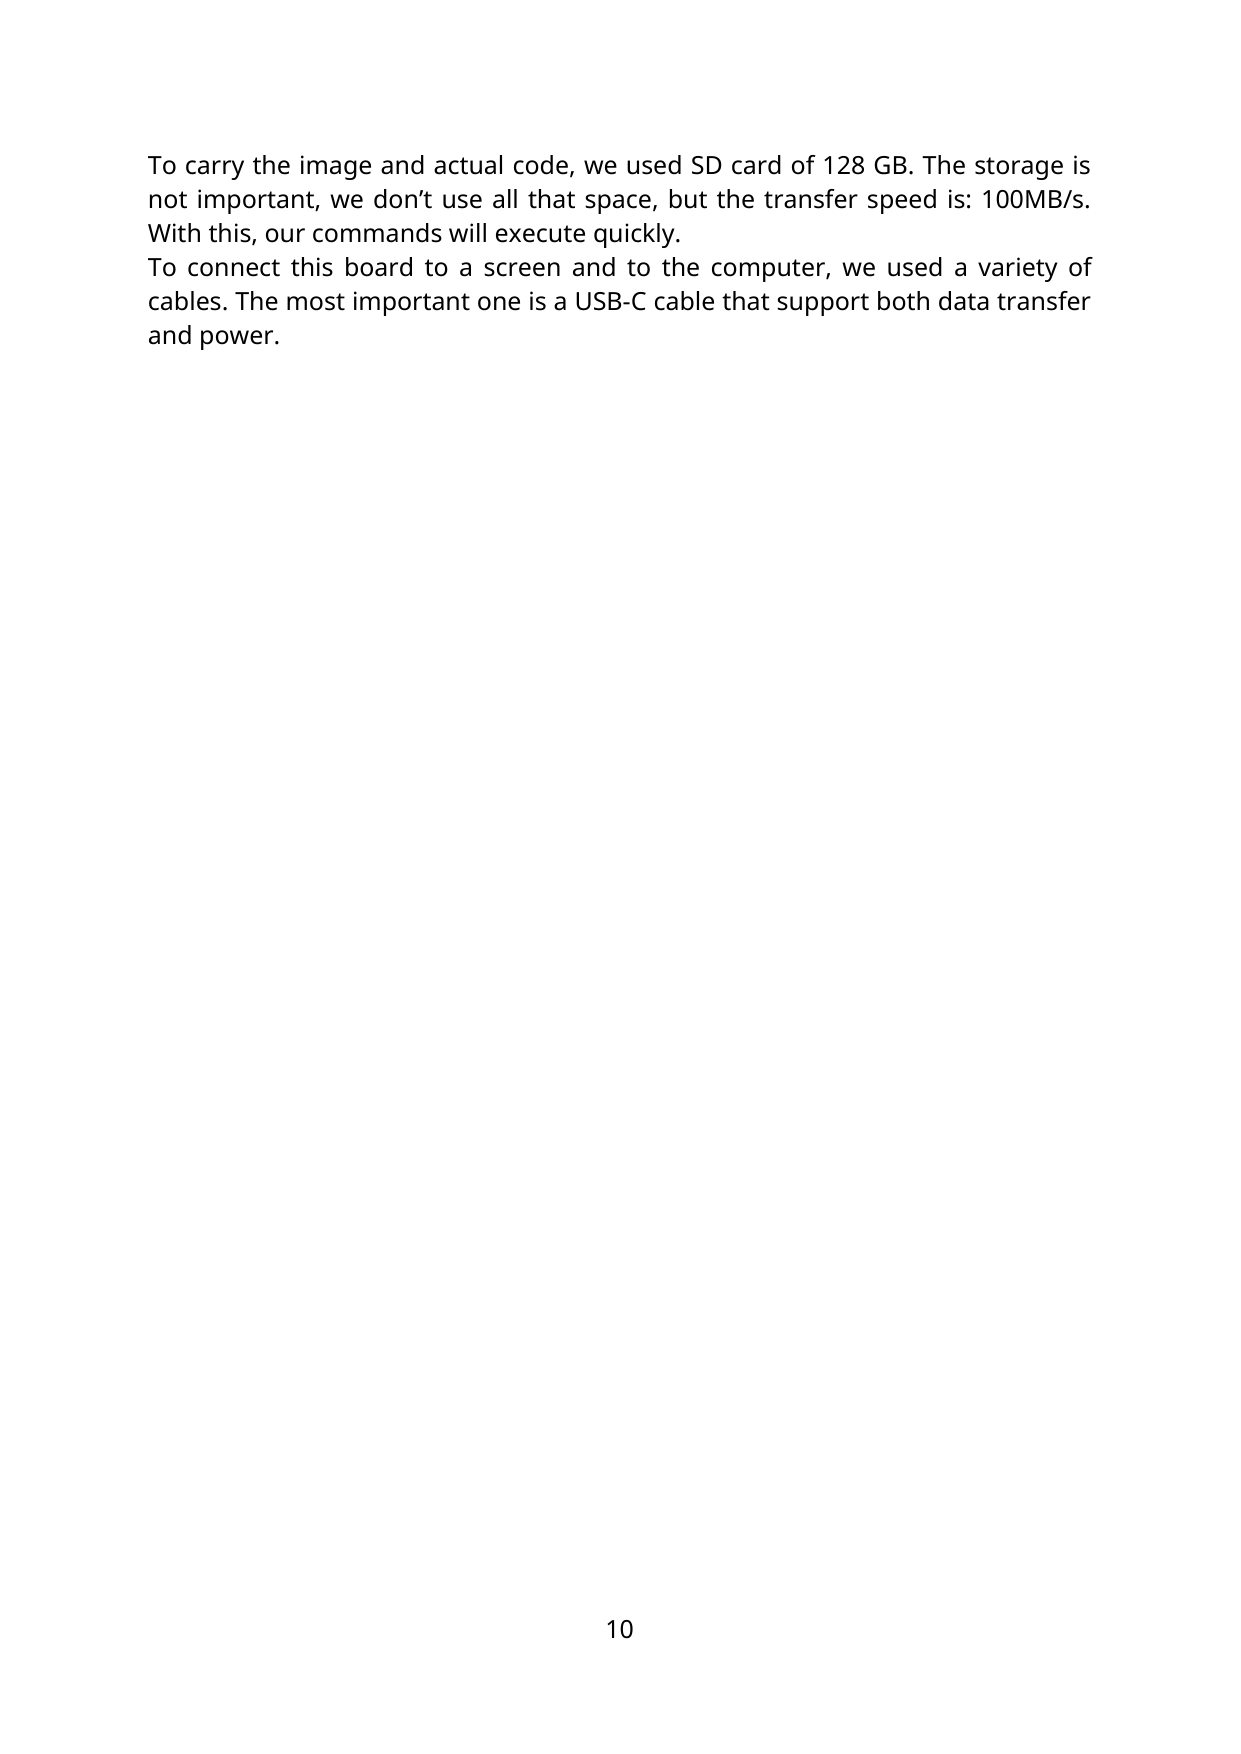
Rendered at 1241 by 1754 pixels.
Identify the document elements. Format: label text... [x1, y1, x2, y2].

text To connect this board to a screen and to the computer, we used a variety of cables. The most important one is a USB-C cable that support both data transfer and power. [148, 250, 1093, 352]
text To carry the image and actual code, we used SD card of 128 GB. The storage is not important, we don’t use all that space, but the transfer speed is: 100MB/s. With this, our commands will execute quickly. [148, 148, 1093, 250]
